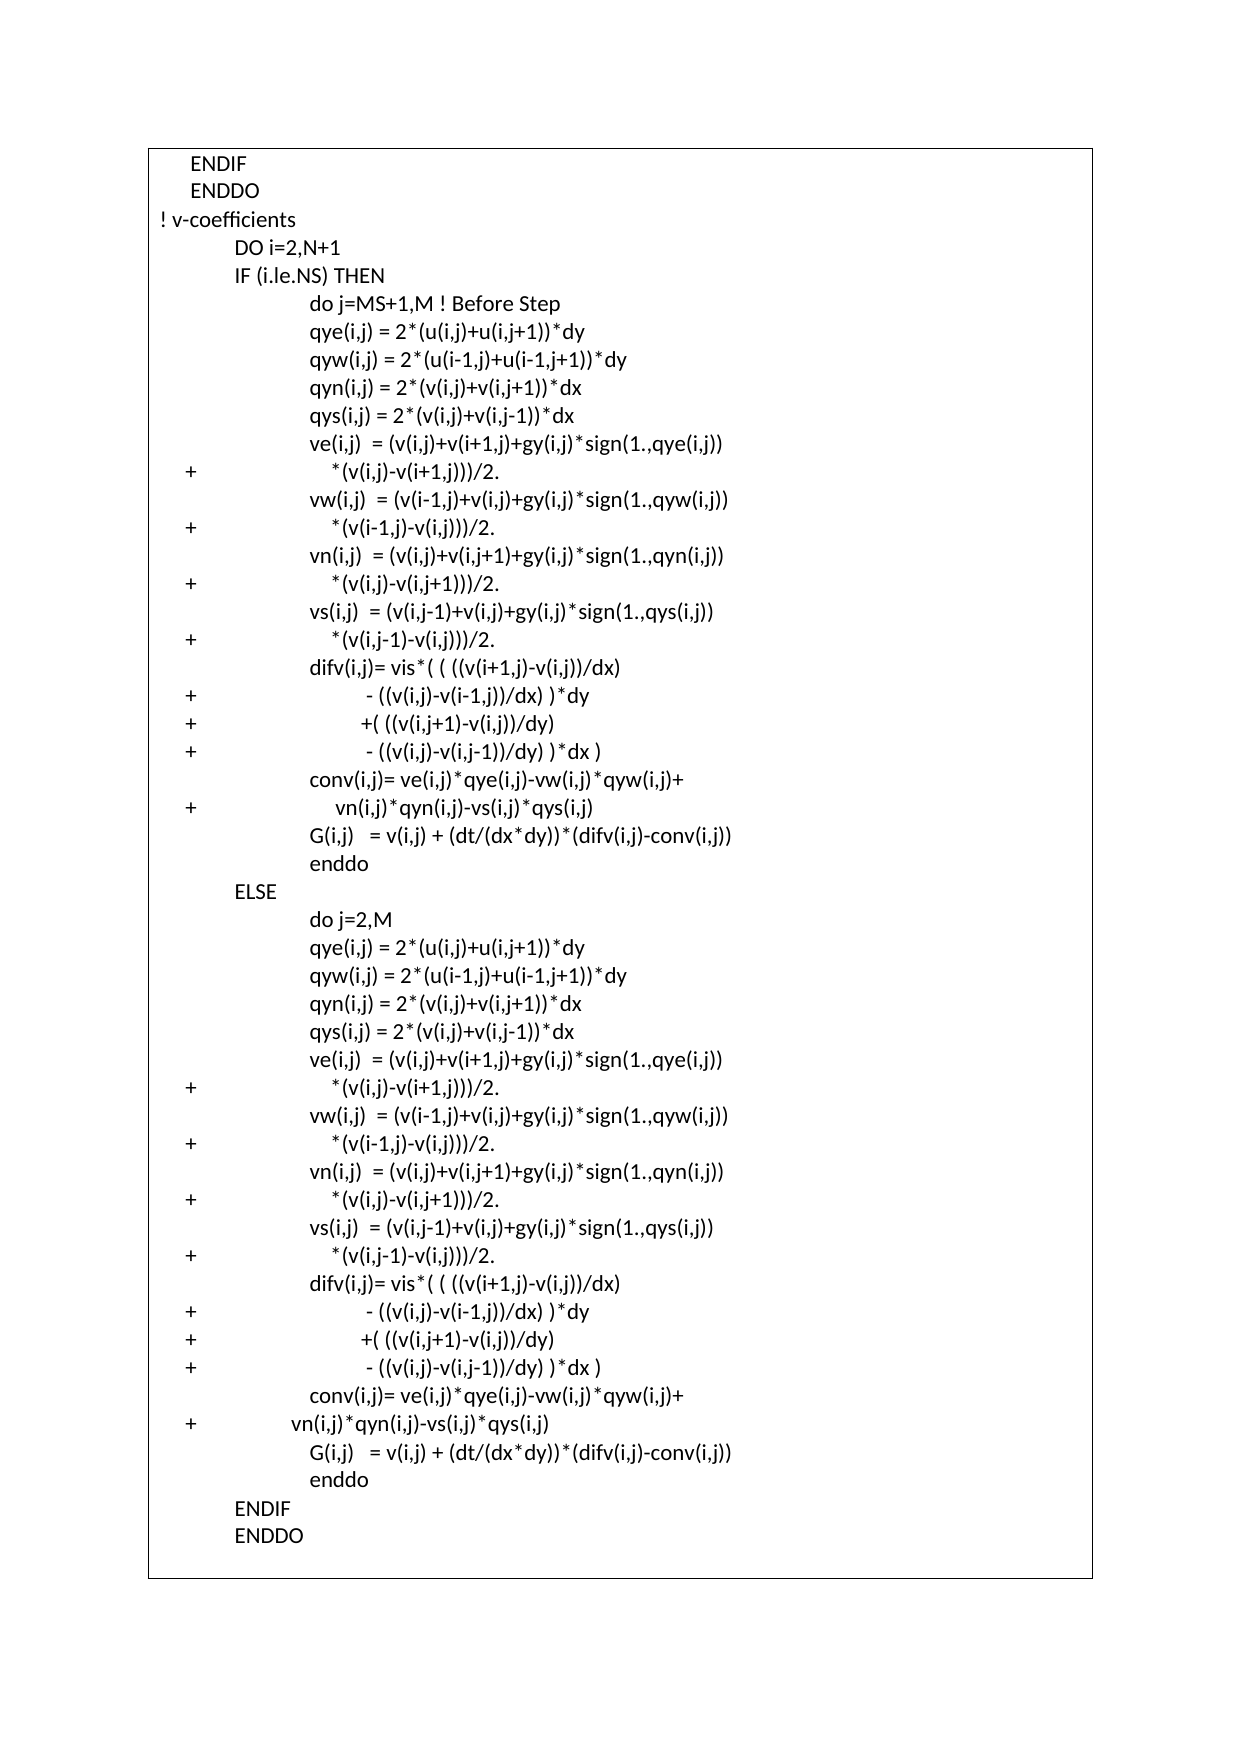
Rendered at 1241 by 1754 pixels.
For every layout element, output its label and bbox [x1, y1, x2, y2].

table_header [149, 149, 1092, 1578]
